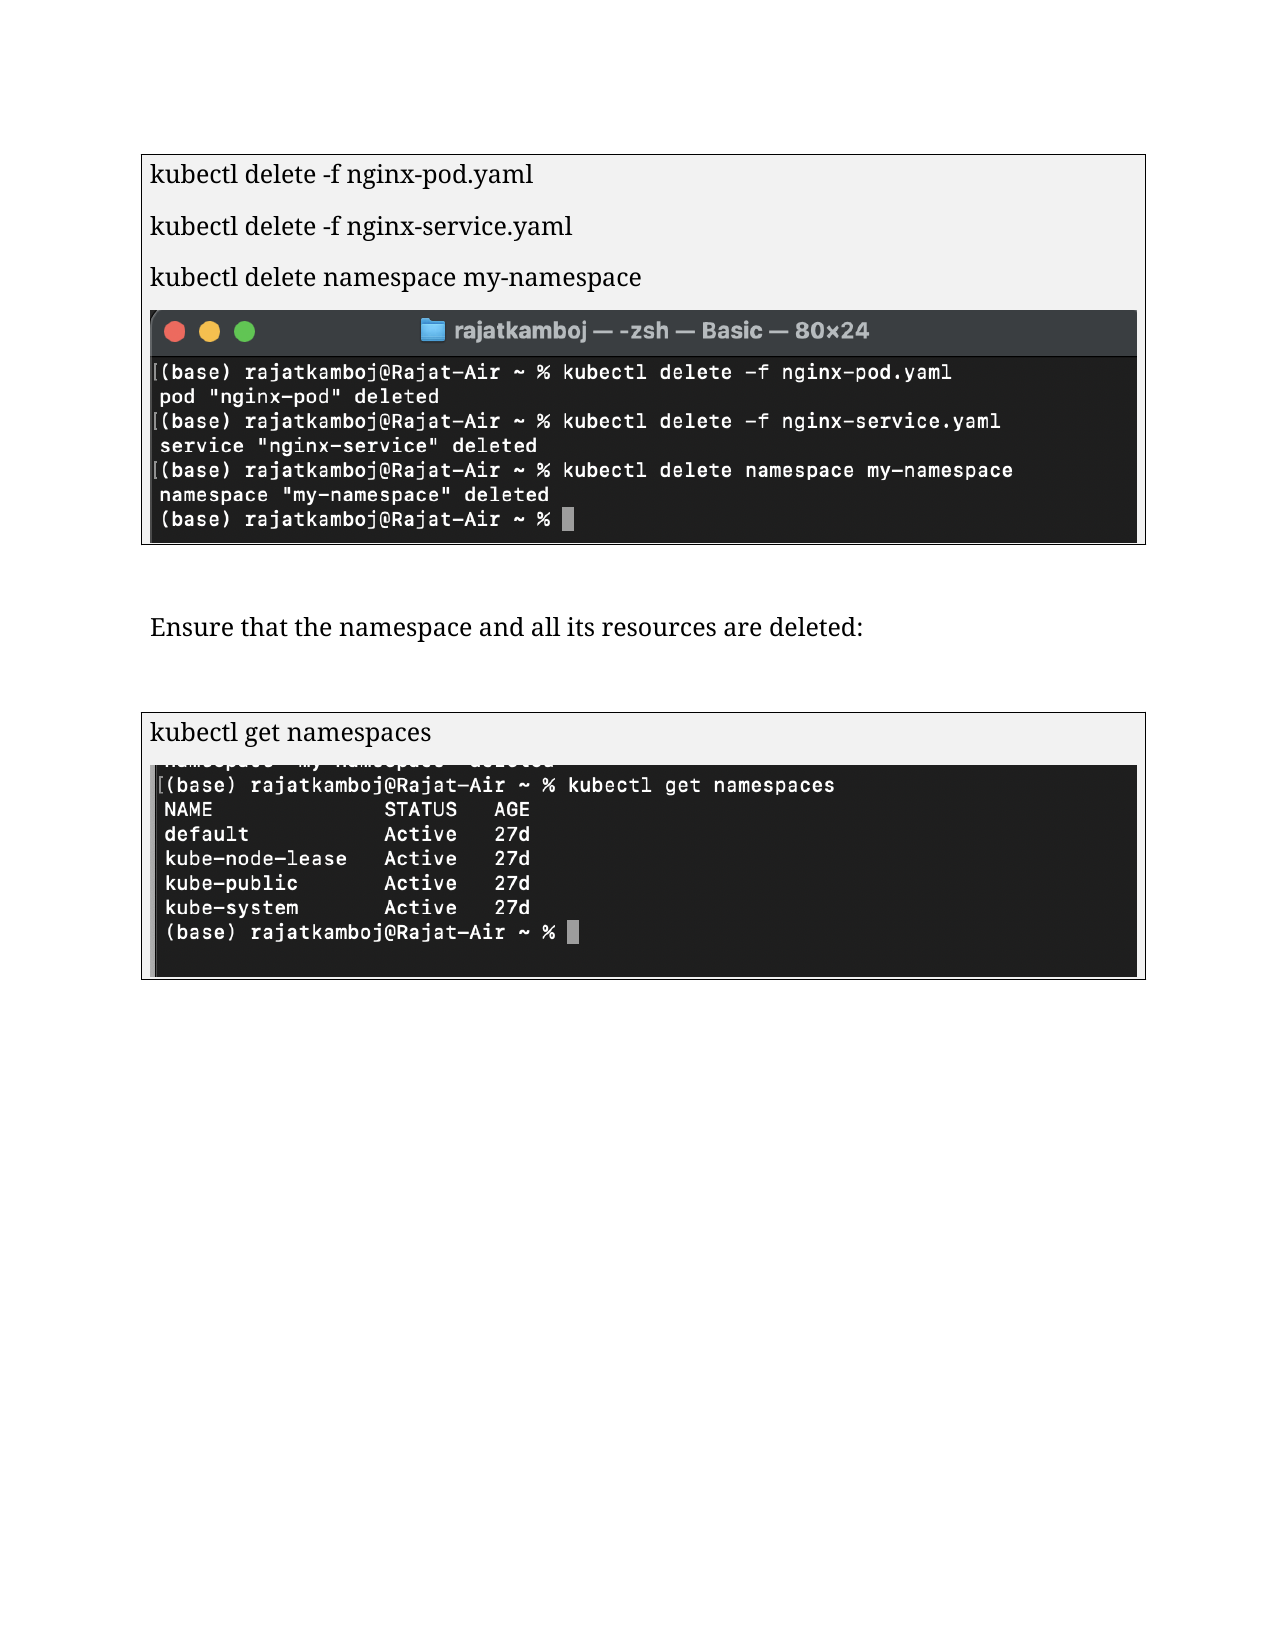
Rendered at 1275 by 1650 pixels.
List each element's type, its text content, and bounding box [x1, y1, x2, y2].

text kubectl delete namespace my-namespace [142, 256, 1145, 293]
text kubectl delete -f nginx-service.yaml [142, 205, 1145, 242]
text kubectl get namespaces [142, 713, 1145, 749]
text Ensure that the namespace and all its resources are deleted: [150, 609, 1137, 643]
text kubectl delete -f nginx-pod.yaml [142, 155, 1145, 191]
picture [150, 765, 1137, 977]
picture [150, 310, 1137, 543]
